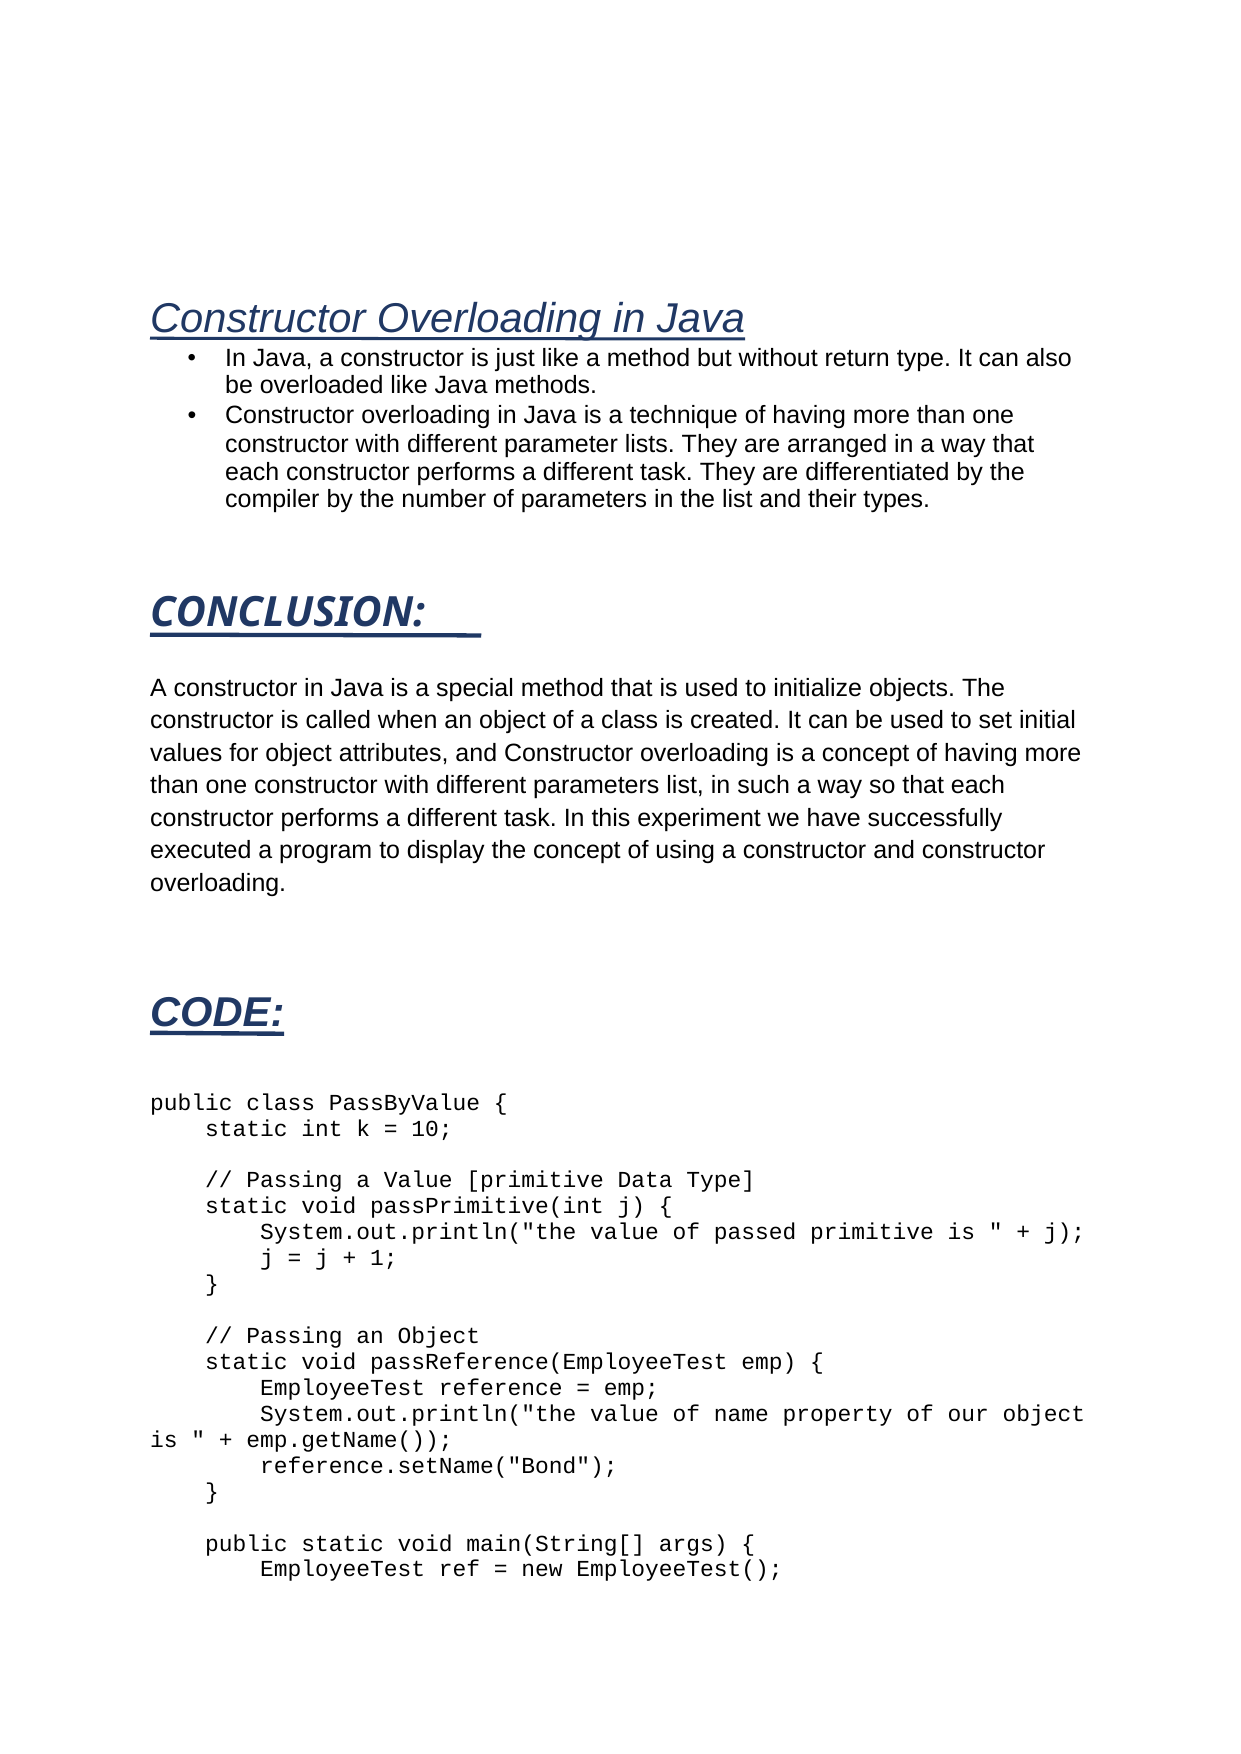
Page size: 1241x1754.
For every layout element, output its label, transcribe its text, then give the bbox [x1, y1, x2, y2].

text public class PassByValue { [150, 1091, 1090, 1117]
text static void passPrimitive(int j) { [150, 1195, 1090, 1221]
text System.out.println("the value of name property of our object is " + emp.getName()); [150, 1402, 1090, 1454]
list In Java, a constructor is just like a method but without return type. It can also be overloaded like Java methods. [187, 344, 1073, 399]
text EmployeeTest ref = new EmployeeTest(); [150, 1558, 1090, 1584]
text System.out.println("the value of passed primitive is " + j); [150, 1221, 1090, 1247]
text // Passing a Value [primitive Data Type] [150, 1169, 1090, 1195]
text Constructor Overloading in Java [150, 293, 1090, 341]
list Constructor overloading in Java is a technique of having more than one constructor with different parameter lists. They are arranged in a way that each constructor performs a different task. They are differentiated by the compiler by the number of parameters in the list and their types. [187, 402, 1035, 513]
text EmployeeTest reference = emp; [150, 1376, 1090, 1402]
text CODE: [150, 987, 1090, 1035]
text static int k = 10; [150, 1117, 1090, 1143]
text } [150, 1480, 1090, 1506]
text A constructor in Java is a special method that is used to initialize objects. The constructor is called when an object of a class is created. It can be used to set initial values for object attributes, and Constructor overloading is a concept of having more than one constructor with different parameters list, in such a way so that each constructor performs a different task. In this experiment we have successfully executed a program to display the concept of using a constructor and constructor overloading. [150, 673, 1083, 896]
text } [150, 1272, 1090, 1298]
text public static void main(String[] args) { [150, 1532, 1090, 1558]
text CONCLUSION: [150, 582, 1090, 638]
text static void passReference(EmployeeTest emp) { [150, 1350, 1090, 1376]
text reference.setName("Bond"); [150, 1454, 1090, 1480]
text // Passing an Object [150, 1324, 1090, 1350]
text j = j + 1; [150, 1247, 1090, 1272]
